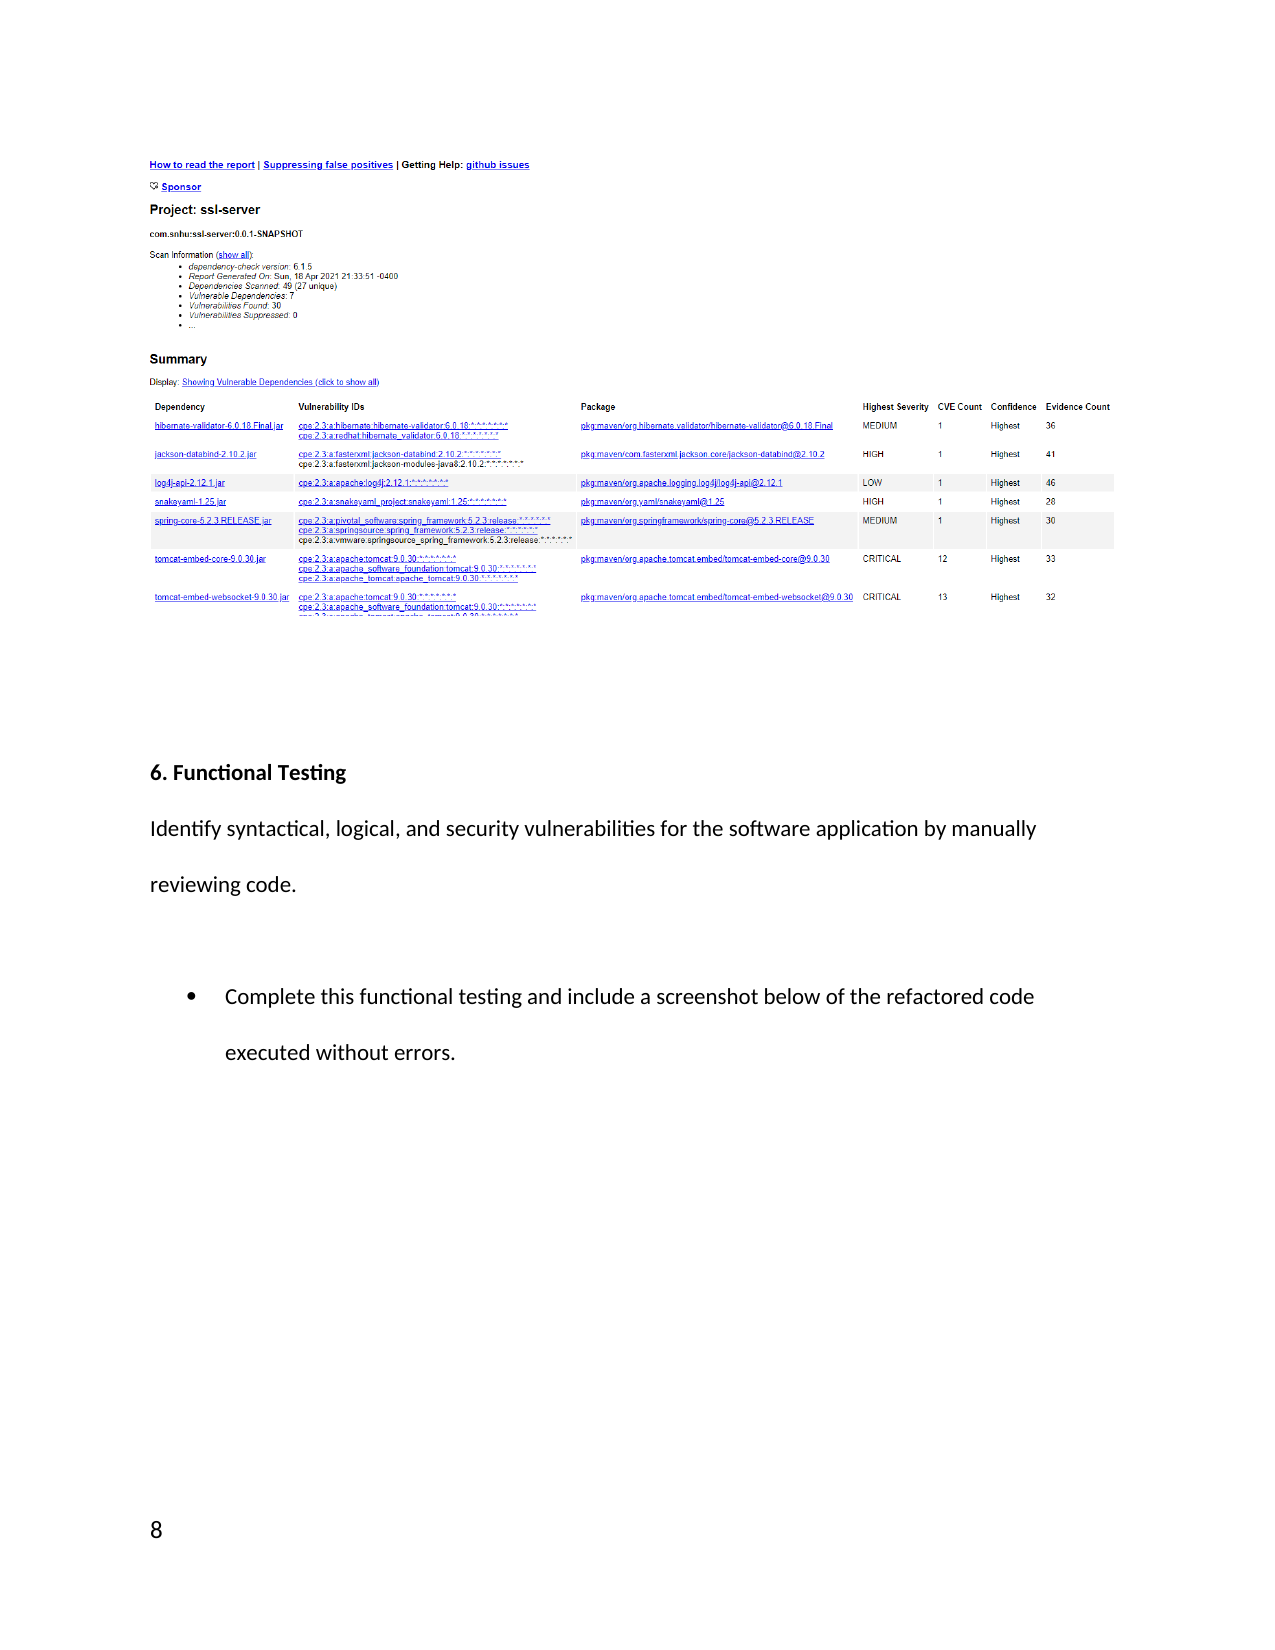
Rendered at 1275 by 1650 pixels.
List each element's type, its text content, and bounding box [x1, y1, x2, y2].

text Identify syntactical, logical, and security vulnerabilities for the software application by manually reviewing code. [150, 814, 1125, 898]
picture [150, 150, 1125, 616]
list Complete this functional testing and include a screenshot below of the refactored code executed without errors. [187, 982, 1125, 1066]
subtitle 6. Functional Testing [150, 758, 1125, 786]
